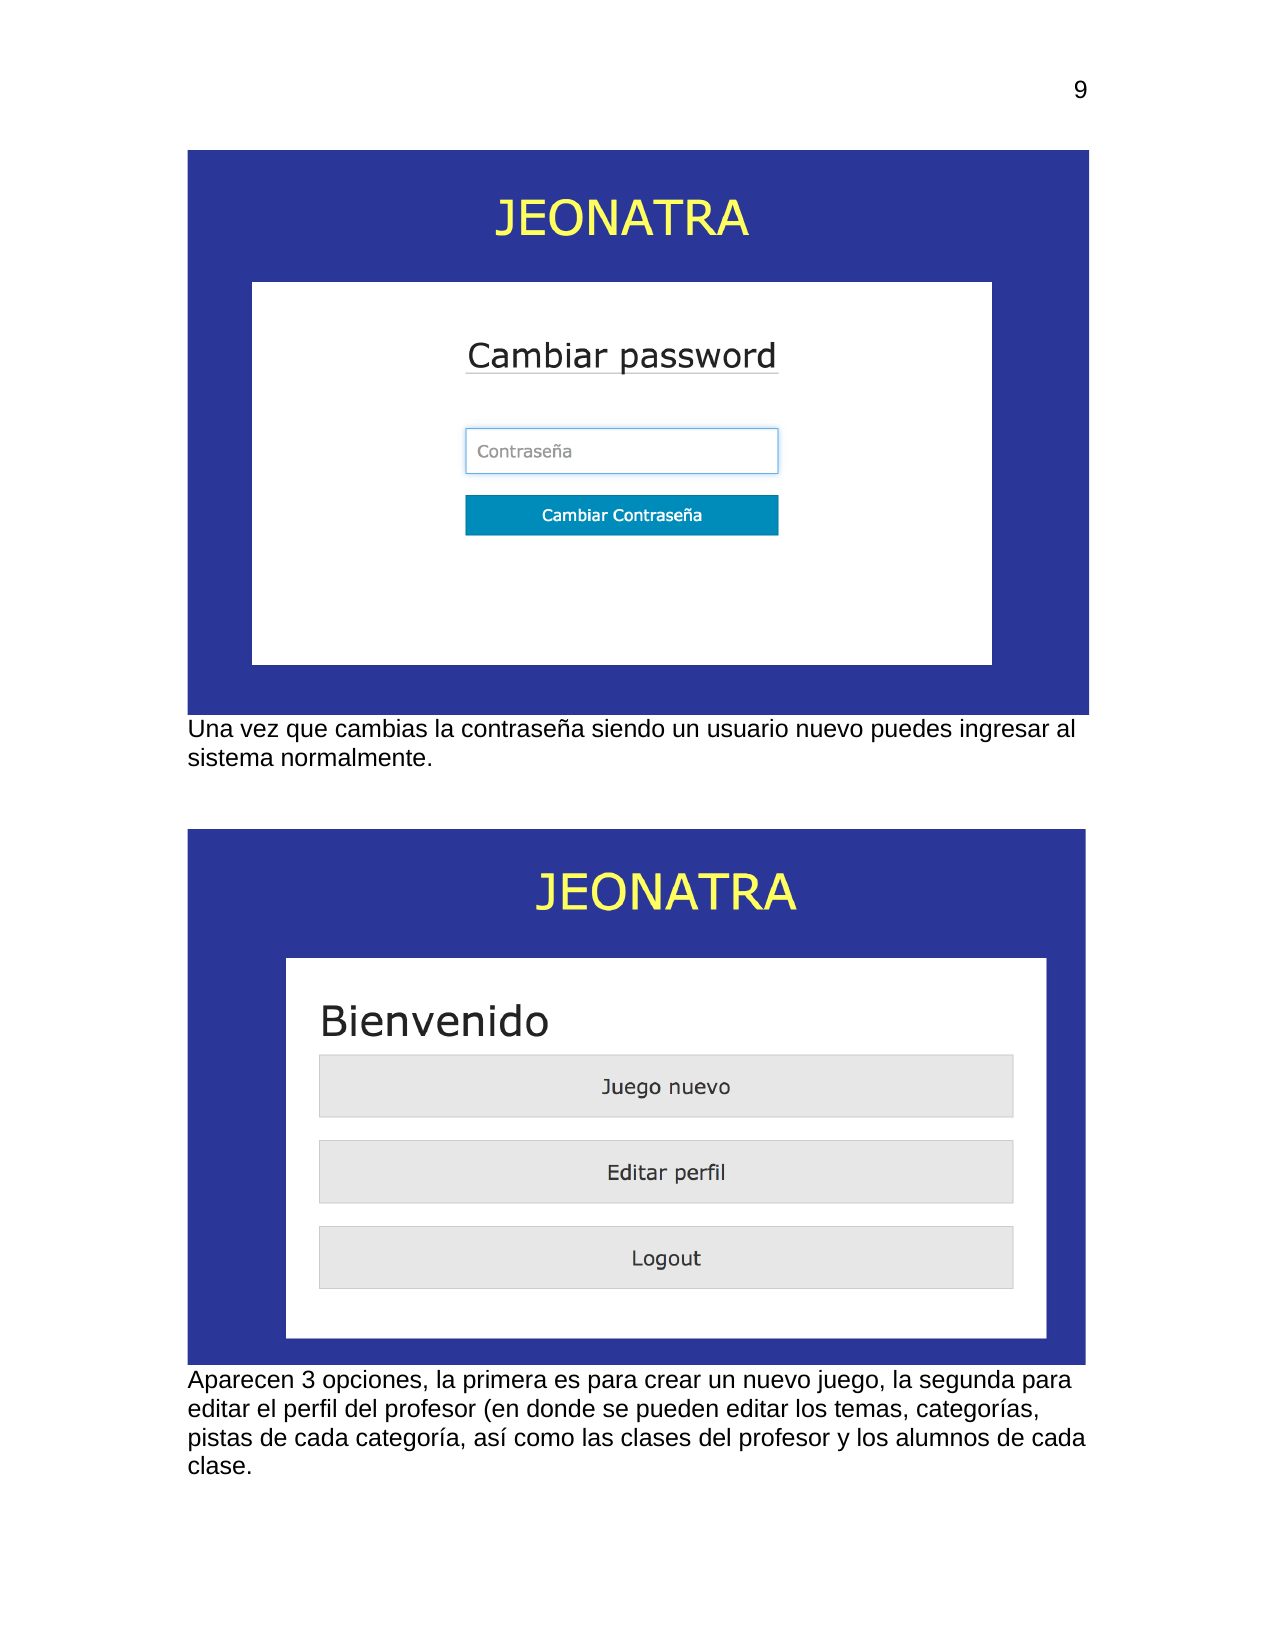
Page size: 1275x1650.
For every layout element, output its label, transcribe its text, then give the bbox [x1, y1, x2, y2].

text Una vez que cambias la contraseña siendo un usuario nuevo puedes ingresar al sistema normalmente. [187, 715, 1087, 772]
picture [187, 829, 1086, 1365]
picture [187, 150, 1090, 715]
text Aparecen 3 opciones, la primera es para crear un nuevo juego, la segunda para editar el perfil del profesor (en donde se pueden editar los temas, categorías, pistas de cada categoría, así como las clases del profesor y los alumnos de cada clase. [187, 1365, 1087, 1480]
